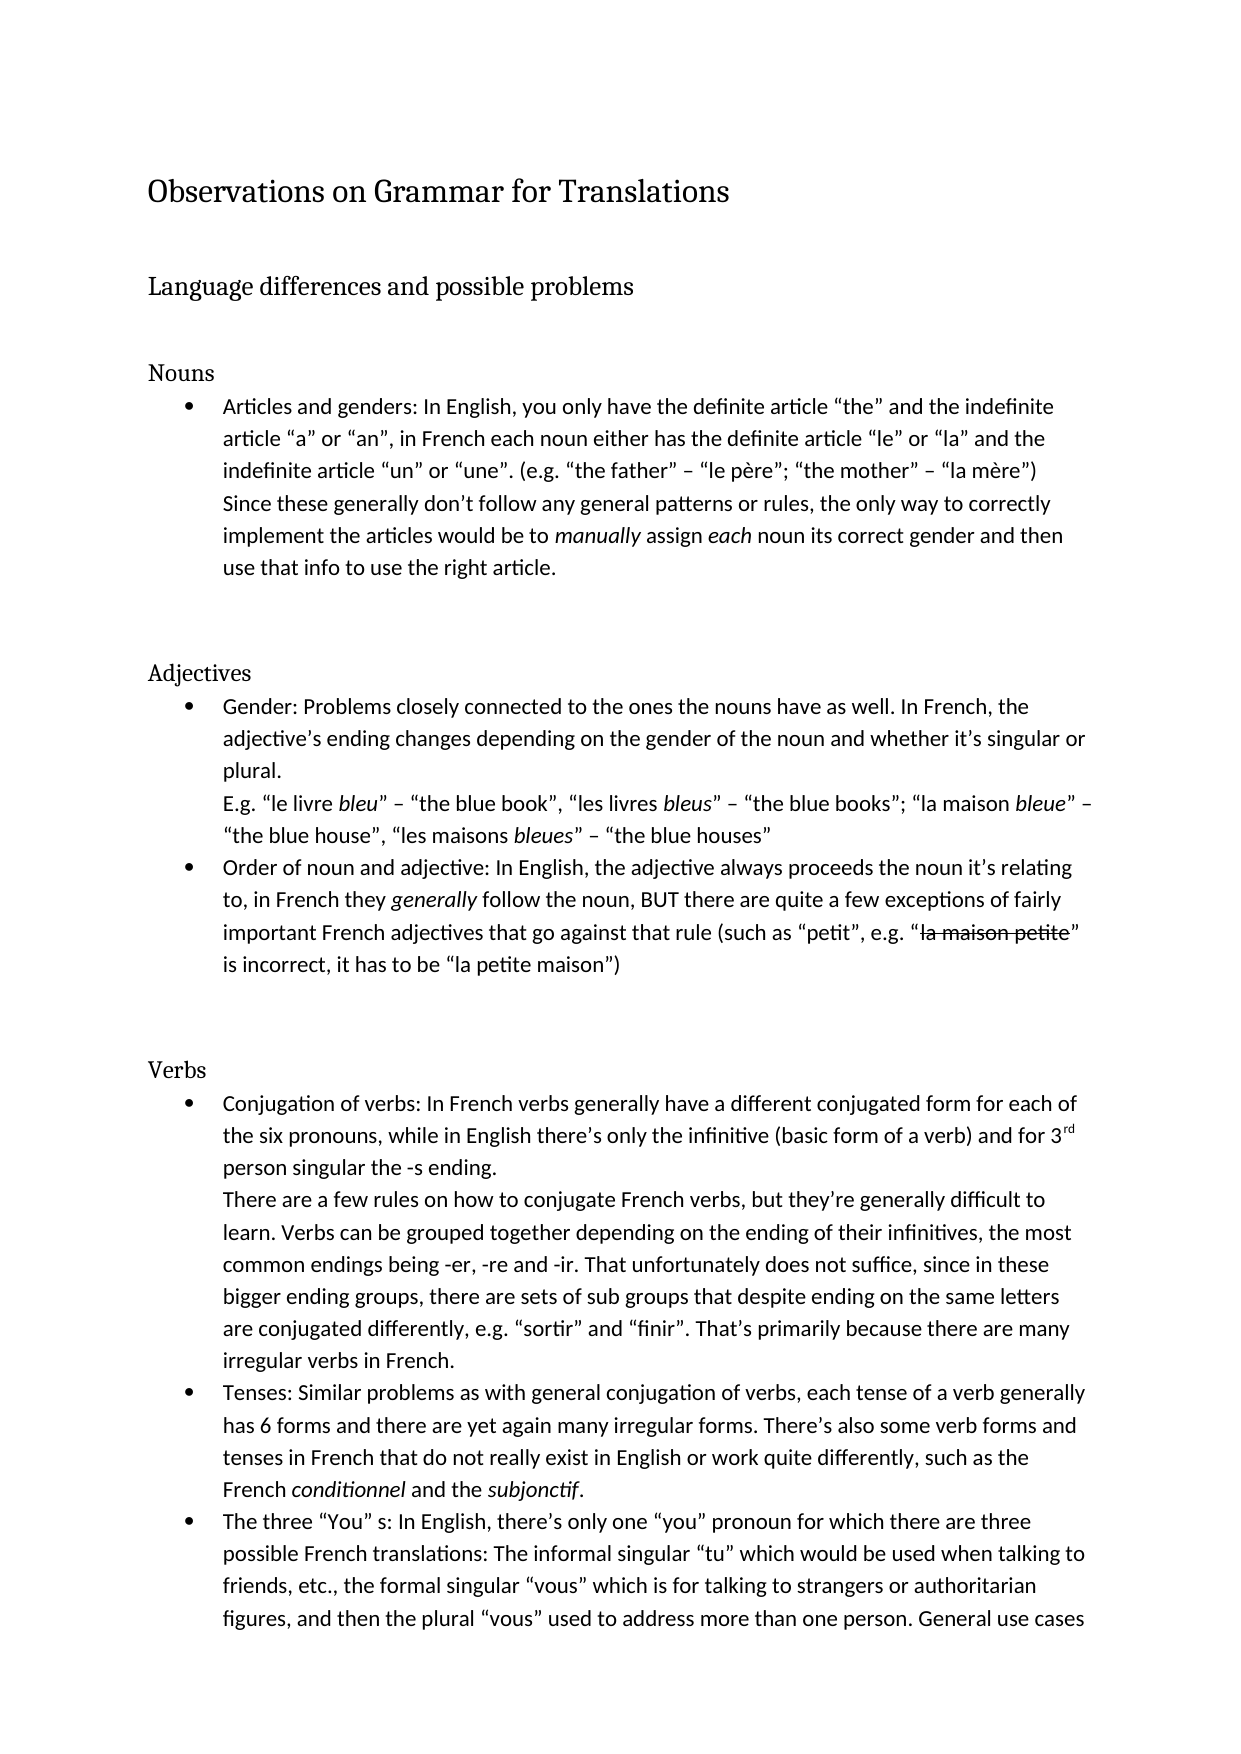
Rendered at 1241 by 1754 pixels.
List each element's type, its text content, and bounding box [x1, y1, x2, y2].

list Articles and genders: In English, you only have the definite article “the” and the indefinite article “a” or “an”, in French each noun either has the definite article “le” or “la” and the indefinite article “un” or “une”. (e.g. “the father” – “le père”; “the mother” – “la mère”) [185, 392, 1093, 485]
list Since these generally don’t follow any general patterns or rules, the only way to correctly implement the articles would be to manually assign each noun its correct gender and then use that info to use the right article. [223, 489, 1093, 581]
list Conjugation of verbs: In French verbs generally have a different conjugated form for each of the six pronouns, while in English there’s only the infinitive (basic form of a verb) and for 3rd person singular the -s ending. There are a few rules on how to conjugate French verbs, but they’re generally difficult to learn. Verbs can be grouped together depending on the ending of their infinitives, the most common endings being -er, -re and -ir. That unfortunately does not suffice, since in these bigger ending groups, there are sets of sub groups that despite ending on the same letters are conjugated differently, e.g. “sortir” and “finir”. That’s primarily because there are many irregular verbs in French. [185, 1089, 1093, 1374]
list Order of noun and adjective: In English, the adjective always proceeds the noun it’s relating to, in French they generally follow the noun, BUT there are quite a few exceptions of fairly important French adjectives that go against that rule (such as “petit”, e.g. “la maison petite” is incorrect, it has to be “la petite maison”) [185, 853, 1093, 978]
subtitle Verbs [148, 1056, 1093, 1084]
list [185, 1507, 1093, 1632]
subtitle Adjectives [148, 659, 1093, 688]
list Gender: Problems closely connected to the ones the nouns have as well. In French, the adjective’s ending changes depending on the gender of the noun and whether it’s singular or plural. E.g. “le livre bleu” – “the blue book”, “les livres bleus” – “the blue books”; “la maison bleue” – “the blue house”, “les maisons bleues” – “the blue houses” [185, 692, 1093, 849]
subtitle Observations on Grammar for Translations [148, 173, 1093, 211]
subtitle Nouns [148, 359, 1093, 388]
list Tenses: Similar problems as with general conjugation of verbs, each tense of a verb generally has 6 forms and there are yet again many irregular forms. There’s also some verb forms and tenses in French that do not really exist in English or work quite differently, such as the French conditionnel and the subjonctif. [185, 1378, 1093, 1503]
subtitle Language differences and possible problems [148, 271, 1093, 302]
